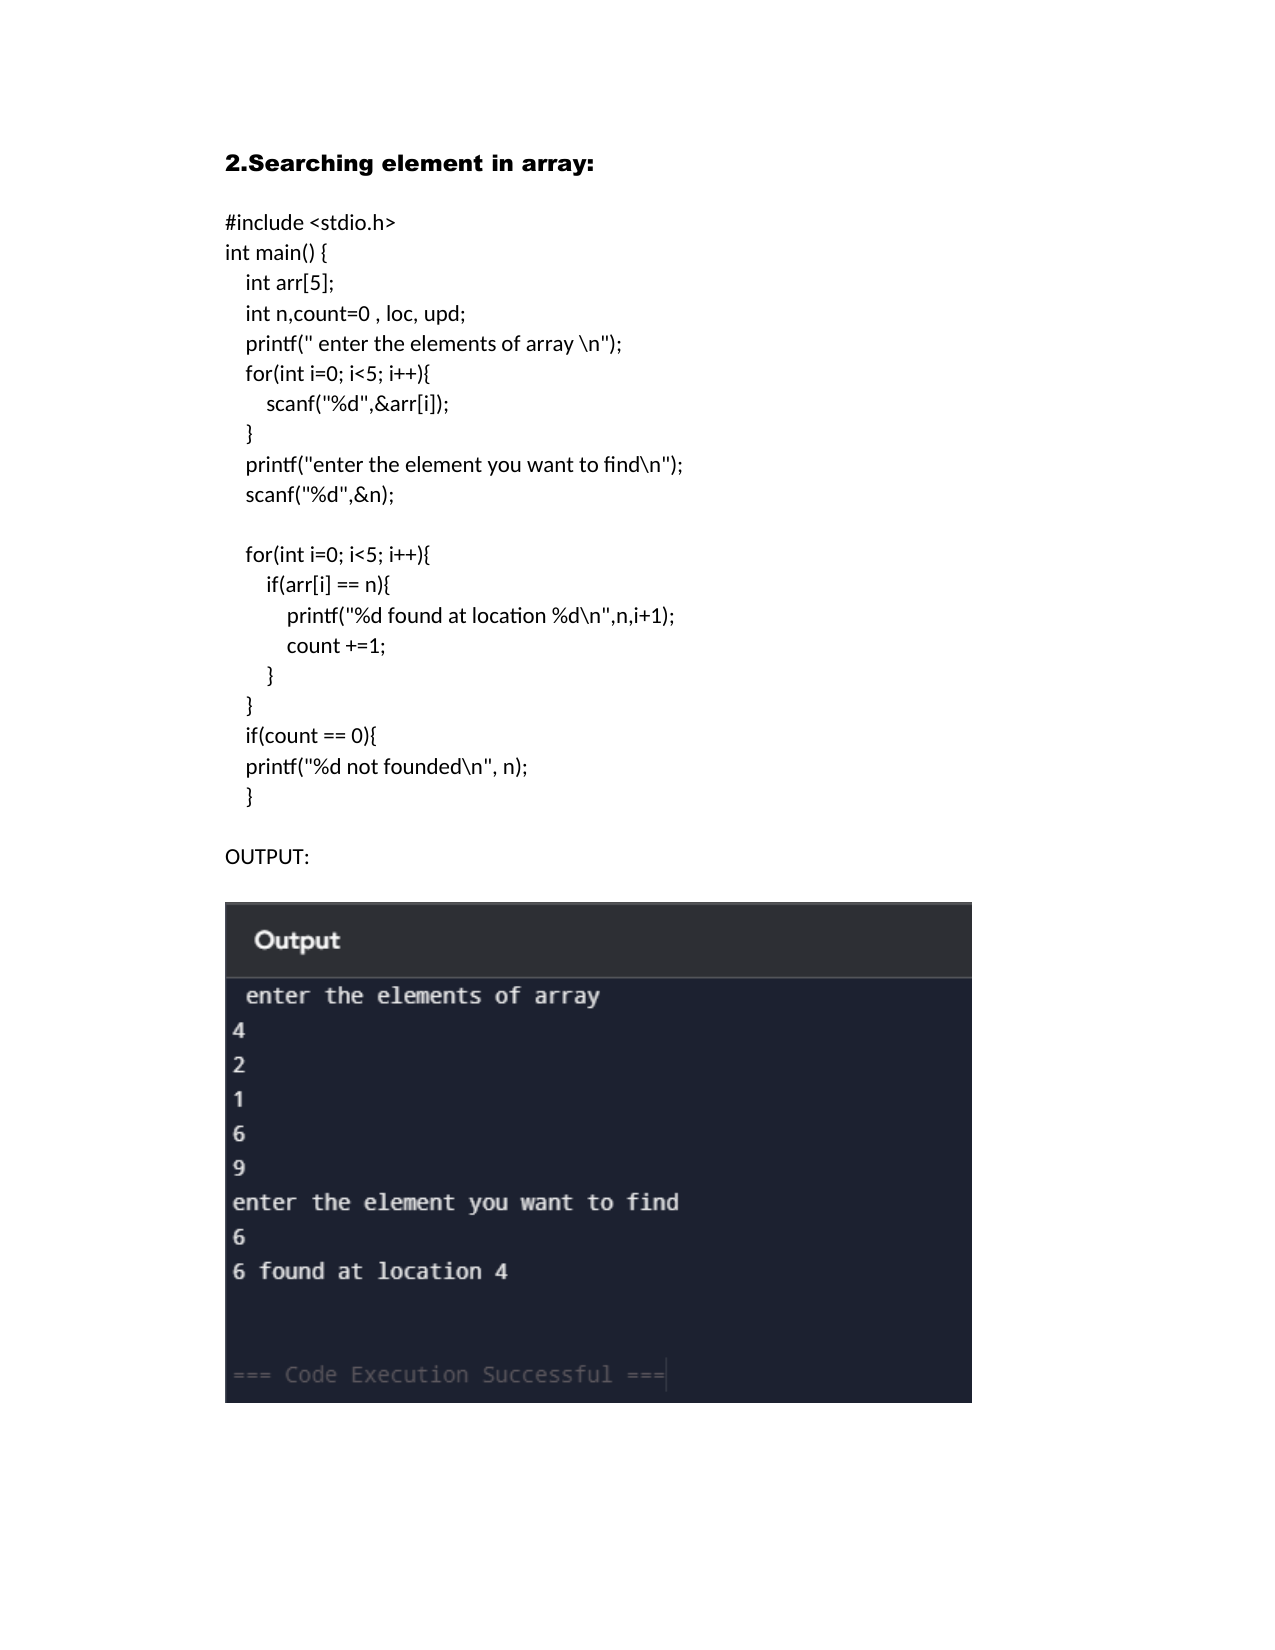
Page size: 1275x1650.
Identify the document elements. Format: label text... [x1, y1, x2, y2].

text } [225, 691, 1125, 719]
text printf("%d not founded\n", n); [225, 752, 1125, 780]
text if(count == 0){ [225, 722, 1125, 750]
text printf("enter the element you want to find\n"); [225, 450, 1125, 478]
text int arr[5]; [225, 268, 1125, 297]
text int n,count=0 , loc, upd; [225, 299, 1125, 327]
text if(arr[i] == n){ [225, 571, 1125, 599]
text for(int i=0; i<5; i++){ [225, 359, 1125, 387]
text OUTPUT: [225, 842, 1125, 871]
text 2.Searching element in array: [225, 150, 1125, 176]
text #include <stdio.h> [225, 208, 1125, 236]
text for(int i=0; i<5; i++){ [225, 540, 1125, 568]
text printf(" enter the elements of array \n"); [225, 329, 1125, 357]
picture [225, 902, 972, 1403]
text scanf("%d",&n); [225, 480, 1125, 508]
text scanf("%d",&arr[i]); [225, 389, 1125, 417]
text } [225, 782, 1125, 810]
text printf("%d found at location %d\n",n,i+1); [225, 601, 1125, 629]
text } [225, 419, 1125, 448]
text int main() { [225, 238, 1125, 266]
text } [225, 661, 1125, 689]
text count +=1; [225, 631, 1125, 659]
